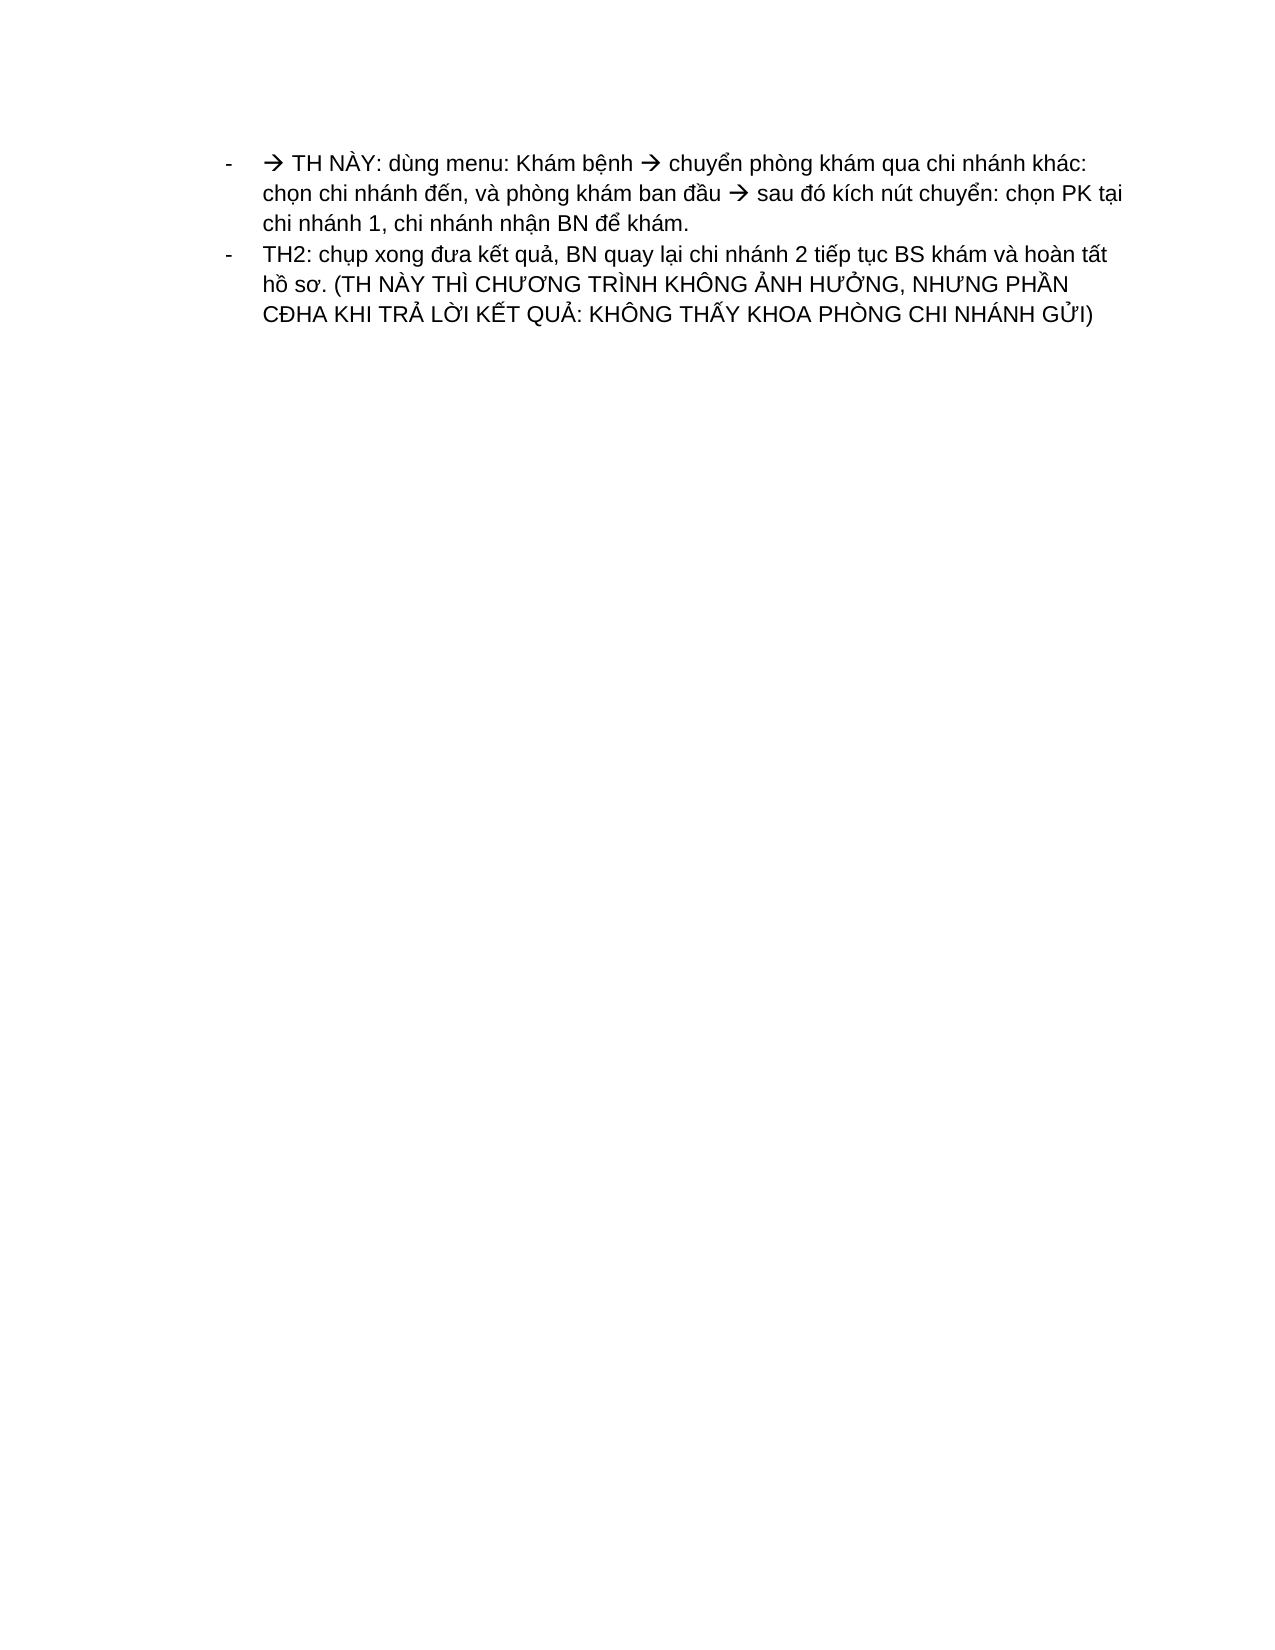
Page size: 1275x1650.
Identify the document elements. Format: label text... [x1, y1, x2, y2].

list TH NÀY: dùng menu: Khám bệnh chuyển phòng khám qua chi nhánh khác: chọn chi nhánh đến, và phòng khám ban đầu sau đó kích nút chuyển: chọn PK tại chi nhánh 1, chi nhánh nhận BN để khám. [225, 150, 1125, 237]
list TH2: chụp xong đưa kết quả, BN quay lại chi nhánh 2 tiếp tục BS khám và hoàn tất hồ sơ. (TH NÀY THÌ CHƯƠNG TRÌNH KHÔNG ẢNH HƯỞNG, NHƯNG PHẦN CĐHA KHI TRẢ LỜI KẾT QUẢ: KHÔNG THẤY KHOA PHÒNG CHI NHÁNH GỬI) [225, 241, 1125, 327]
